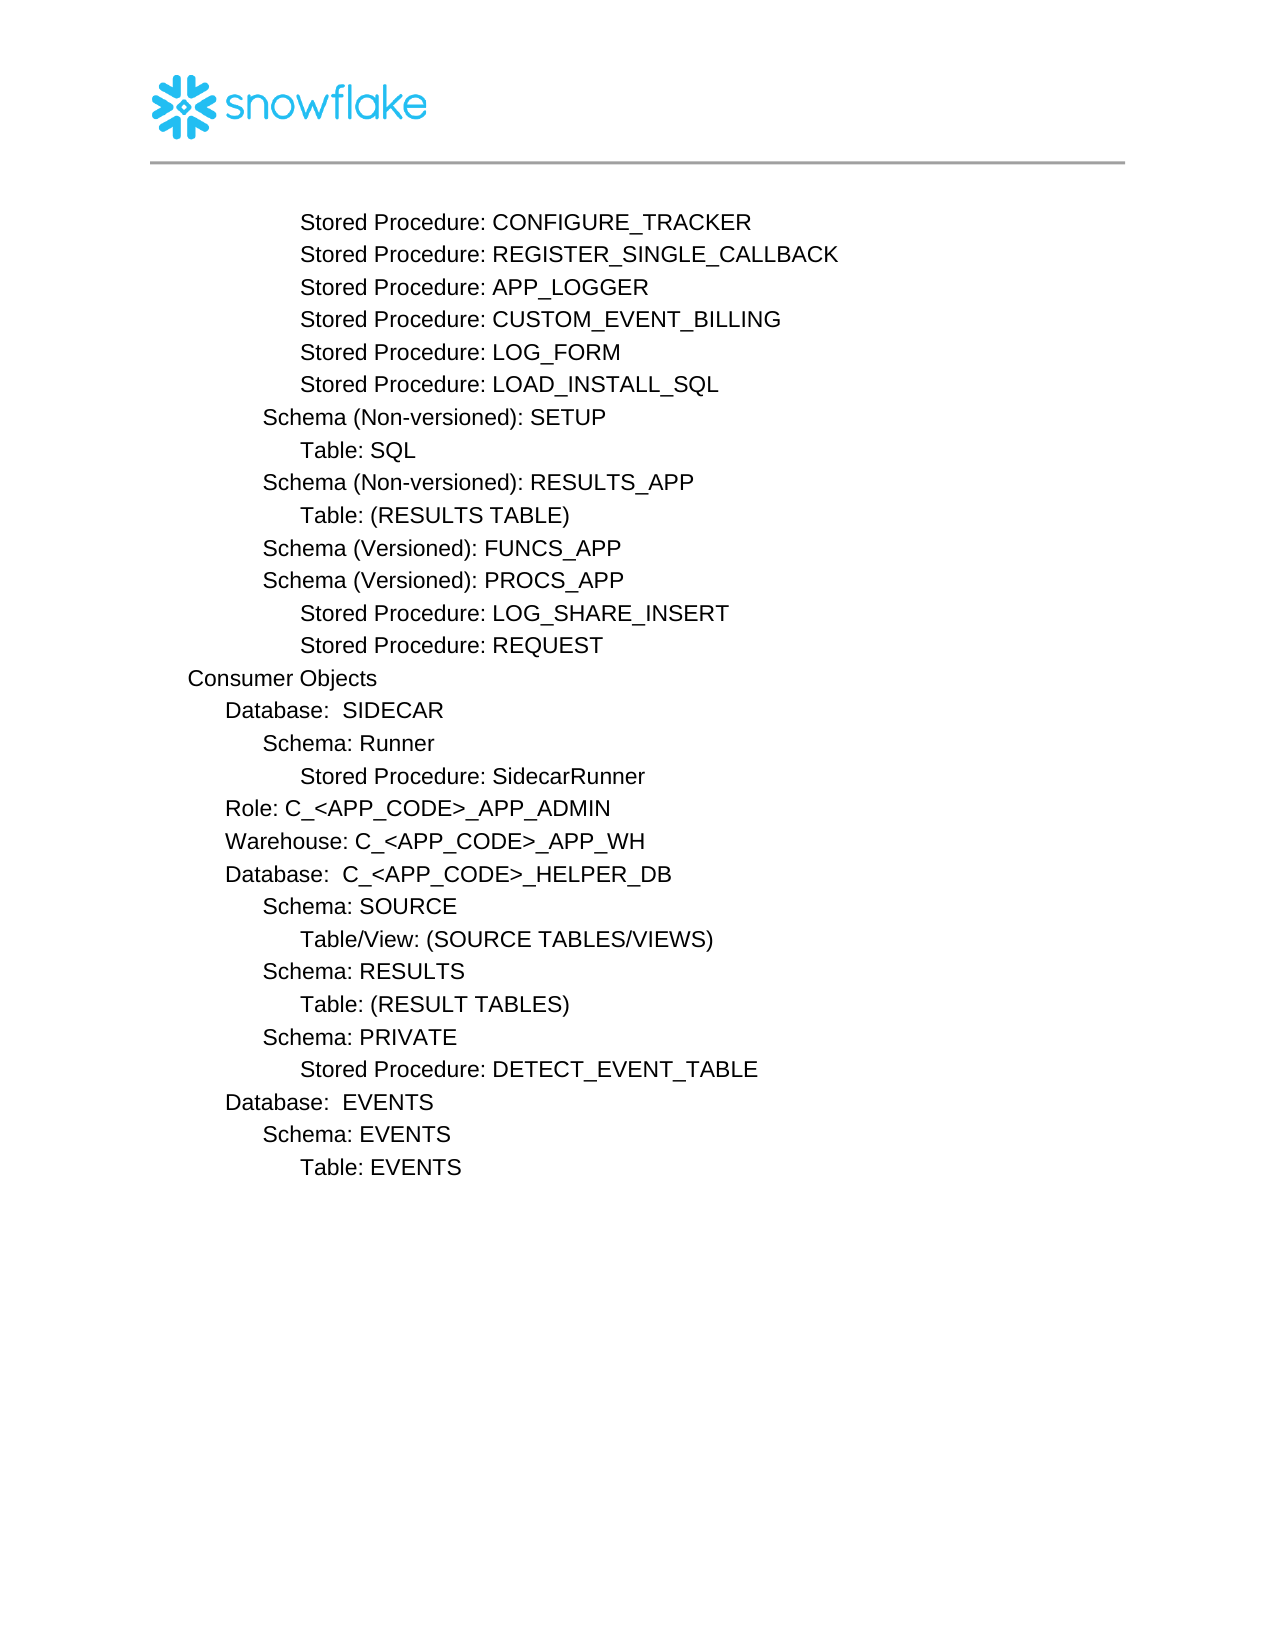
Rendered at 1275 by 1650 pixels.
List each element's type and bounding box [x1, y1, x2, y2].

picture [150, 75, 427, 141]
